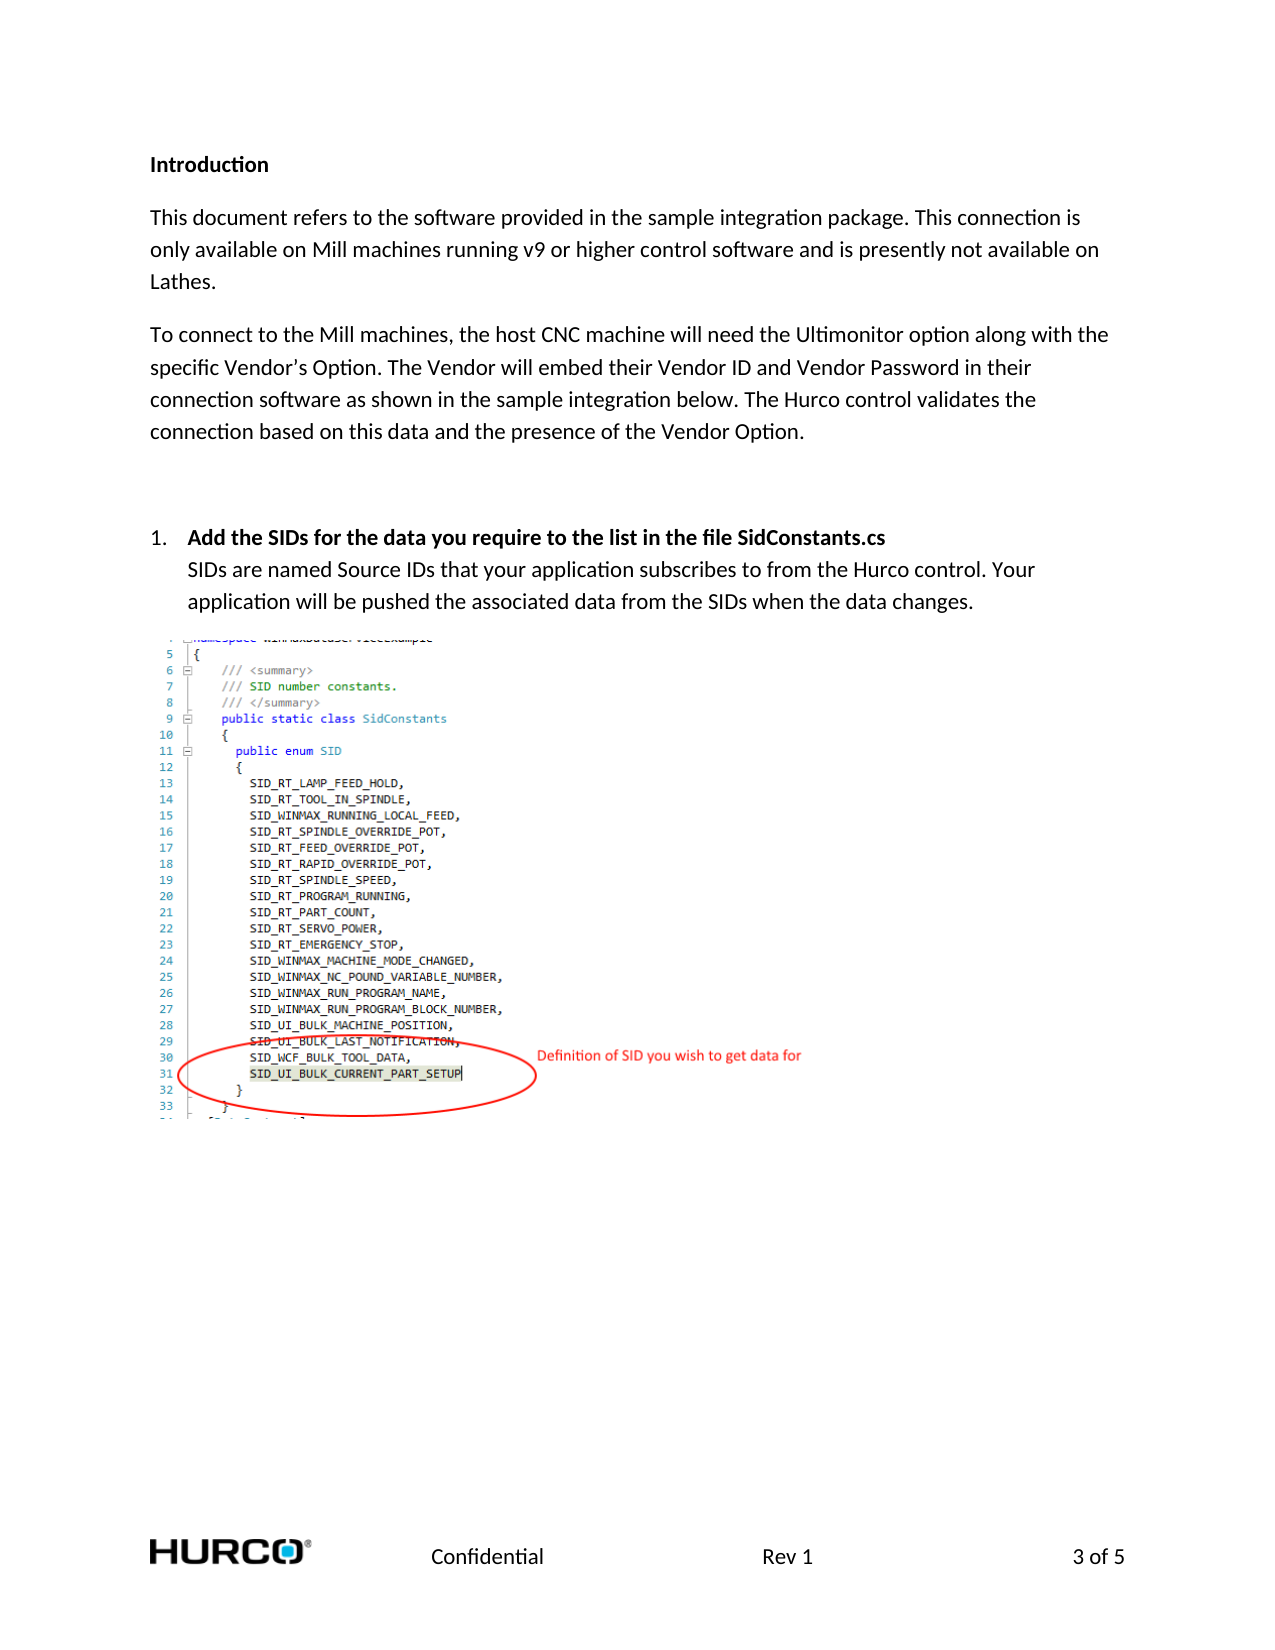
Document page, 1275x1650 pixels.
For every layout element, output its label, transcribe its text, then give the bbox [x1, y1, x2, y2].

text To connect to the Mill machines, the host CNC machine will need the Ultimonitor option along with the specific Vendor’s Option. The Vendor will embed their Vendor ID and Vendor Password in their connection software as shown in the sample integration below. The Hurco control validates the connection based on this data and the presence of the Vendor Option. [150, 320, 1125, 445]
picture [150, 1539, 312, 1565]
text Introduction [150, 150, 1125, 178]
text This document refers to the software provided in the sample integration package. This connection is only available on Mill machines running v9 or higher control software and is presently not available on Lathes. [150, 203, 1125, 295]
list Add the SIDs for the data you require to the list in the file SidConstants.cs SIDs are named Source IDs that your application subscribes to from the Hurco control. Your application will be pushed the associated data from the SIDs when the data changes. [150, 523, 1125, 615]
picture [150, 640, 982, 1119]
